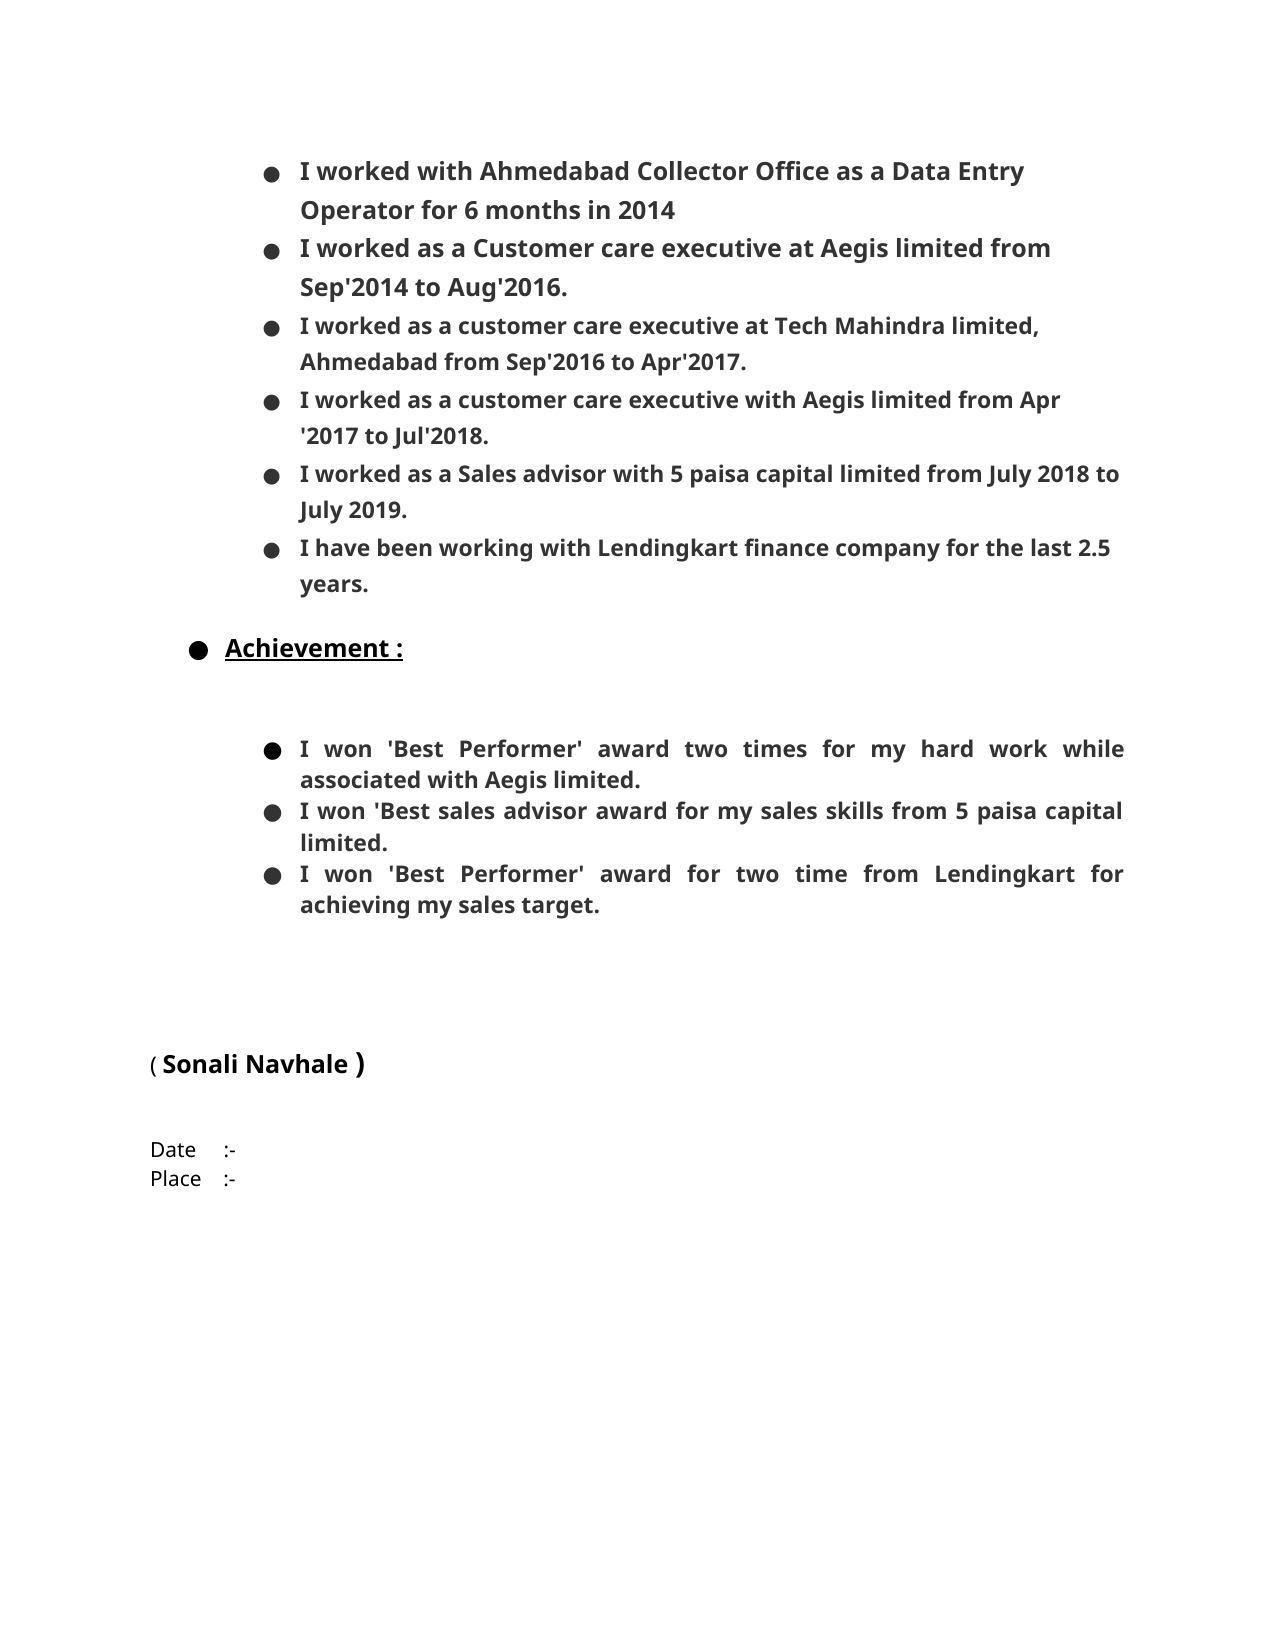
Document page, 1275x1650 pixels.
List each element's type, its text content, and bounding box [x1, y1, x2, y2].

list I worked with Ahmedabad Collector Office as a Data Entry Operator for 6 months in 2014 [262, 150, 1125, 227]
list I worked as a customer care executive at Tech Mahindra limited, Ahmedabad from Sep'2016 to Apr'2017. [262, 303, 1125, 377]
list I have been working with Lendingkart finance company for the last 2.5 years. [262, 525, 1125, 599]
text ( Sonali Navhale ) [150, 1042, 1125, 1082]
list I won 'Best Performer' award for two time from Lendingkart for achieving my sales target. [262, 858, 1125, 920]
list I worked as a Sales advisor with 5 paisa capital limited from July 2018 to July 2019. [262, 451, 1125, 525]
text Place :- [150, 1164, 1125, 1192]
list I worked as a Customer care executive at Aegis limited from Sep'2014 to Aug'2016. [262, 227, 1125, 303]
list I won 'Best sales advisor award for my sales skills from 5 paisa capital limited. [262, 795, 1125, 858]
list I won 'Best Performer' award two times for my hard work while associated with Aegis limited. [262, 733, 1125, 795]
list I worked as a customer care executive with Aegis limited from Apr '2017 to Jul'2018. [262, 377, 1125, 451]
text Date :- [150, 1136, 1125, 1164]
list Achievement : [187, 631, 1125, 665]
